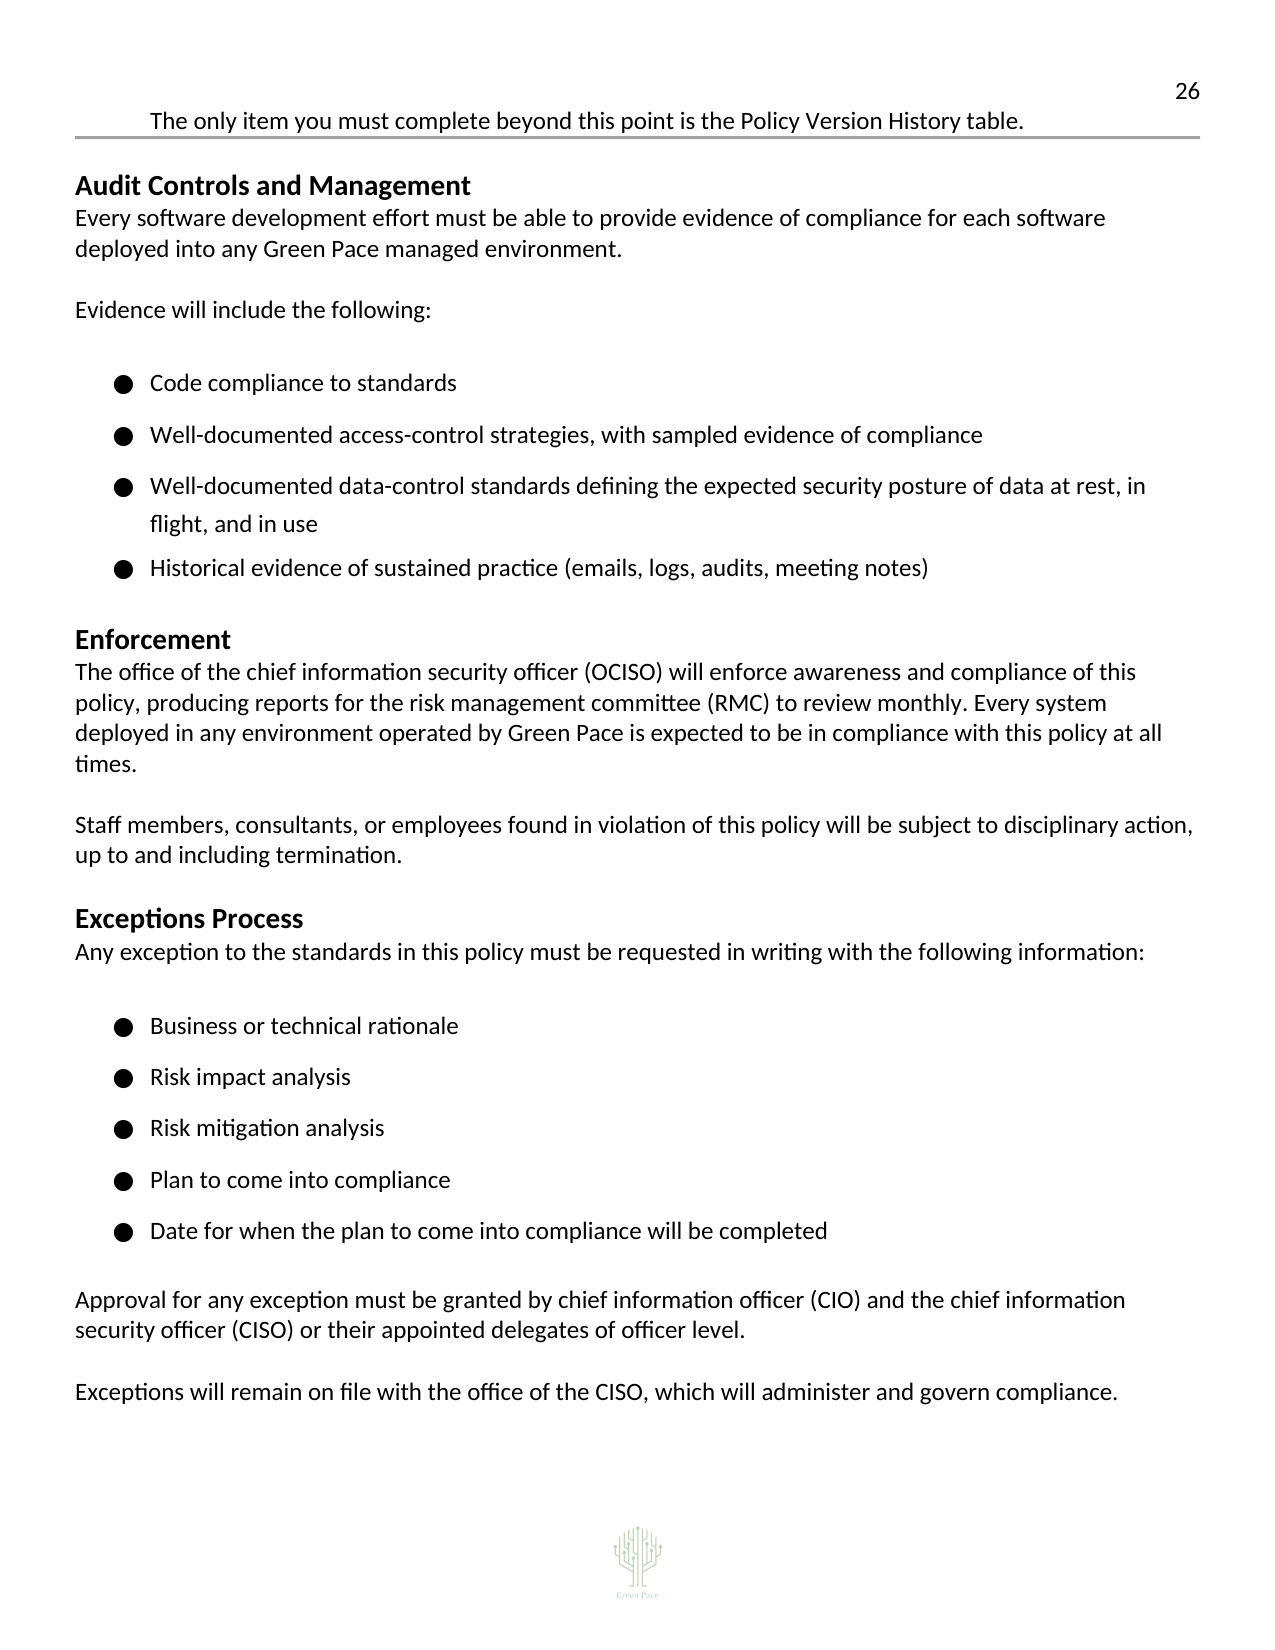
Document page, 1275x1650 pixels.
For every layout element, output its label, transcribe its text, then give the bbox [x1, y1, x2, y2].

list Historical evidence of sustained practice (emails, logs, audits, meeting notes) [112, 539, 1200, 590]
subtitle Audit Controls and Management [75, 167, 1200, 202]
text The office of the chief information security officer (OCISO) will enforce awareness and compliance of this policy, producing reports for the risk management committee (RMC) to review monthly. Every system deployed in any environment operated by Green Pace is expected to be in compliance with this policy at all times. [75, 656, 1200, 778]
list Risk mitigation analysis [112, 1100, 1200, 1151]
list Well-documented access-control strategies, with sampled evidence of compliance [112, 406, 1200, 457]
text Any exception to the standards in this policy must be requested in writing with the following information: [75, 936, 1200, 967]
picture [605, 1521, 670, 1606]
list Business or technical rationale [112, 997, 1200, 1048]
text Exceptions will remain on file with the office of the CISO, which will administer and govern compliance. [75, 1376, 1200, 1406]
text Approval for any exception must be granted by chief information officer (CIO) and the chief information security officer (CISO) or their appointed delegates of officer level. [75, 1284, 1200, 1345]
text The only item you must complete beyond this point is the Policy Version History table. [150, 106, 1200, 136]
subtitle Enforcement [75, 621, 1200, 656]
list Risk impact analysis [112, 1048, 1200, 1100]
list Plan to come into compliance [112, 1151, 1200, 1202]
text Staff members, consultants, or employees found in violation of this policy will be subject to disciplinary action, up to and including termination. [75, 809, 1200, 870]
list Date for when the plan to come into compliance will be completed [112, 1202, 1200, 1253]
text Every software development effort must be able to provide evidence of compliance for each software deployed into any Green Pace managed environment. [75, 202, 1200, 263]
list Code compliance to standards [112, 355, 1200, 406]
list Well-documented data-control standards defining the expected security posture of data at rest, in flight, and in use [112, 457, 1200, 539]
text Evidence will include the following: [75, 294, 1200, 324]
subtitle Exceptions Process [75, 901, 1200, 936]
